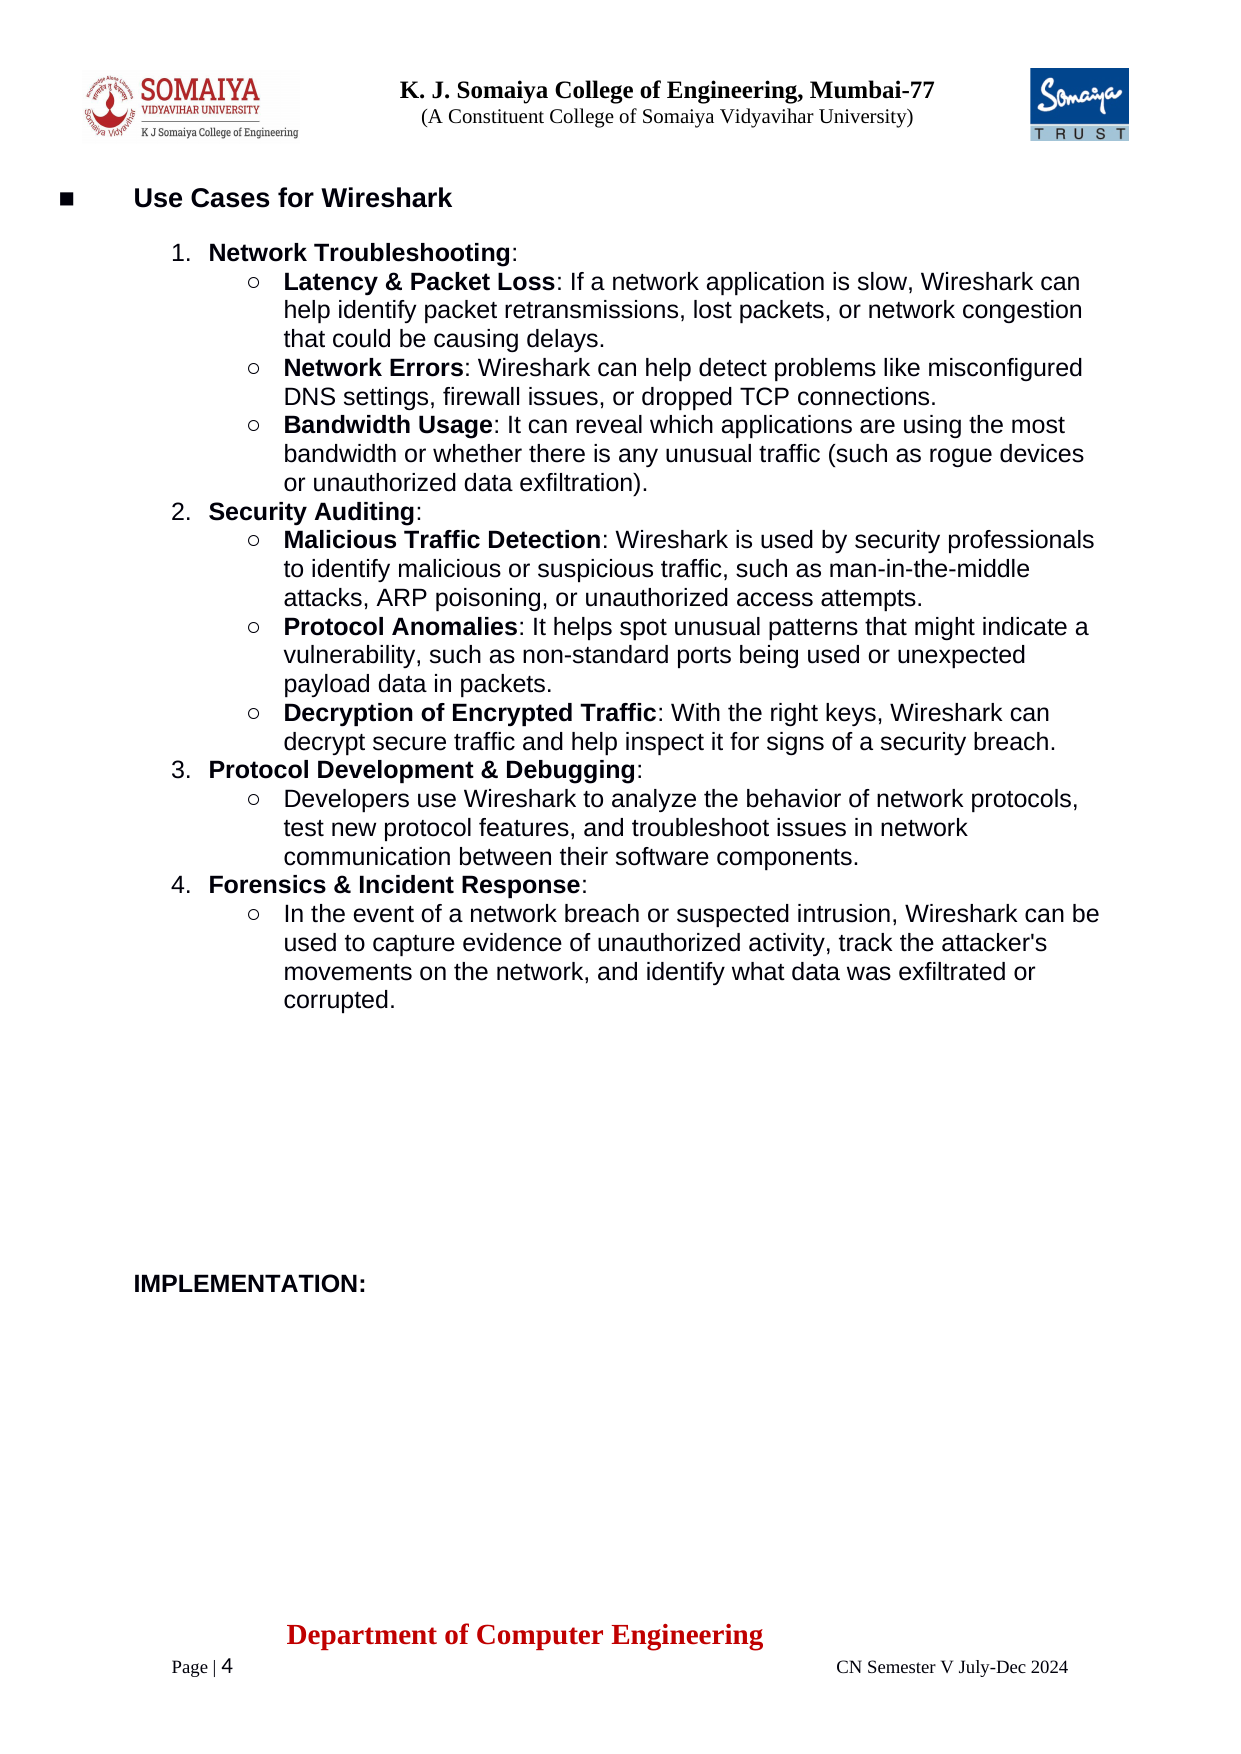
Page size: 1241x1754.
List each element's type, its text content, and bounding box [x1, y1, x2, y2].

picture [1030, 68, 1129, 141]
list Forensics & Incident Response: [171, 870, 1107, 899]
list Network Troubleshooting: [171, 238, 1107, 267]
picture [81, 70, 300, 144]
list Latency & Packet Loss: If a network application is slow, Wireshark can help identify packet retransmissions, lost packets, or network congestion that could be causing delays. [246, 267, 1107, 353]
text IMPLEMENTATION: [133, 1269, 1107, 1298]
list Developers use Wireshark to analyze the behavior of network protocols, test new protocol features, and troubleshoot issues in network communication between their software components. [246, 784, 1107, 870]
list Security Auditing: [171, 497, 1107, 525]
list Malicious Traffic Detection: Wireshark is used by security professionals to identify malicious or suspicious traffic, such as man-in-the-middle attacks, ARP poisoning, or unauthorized access attempts. [246, 525, 1107, 612]
list Protocol Anomalies: It helps spot unusual patterns that might indicate a vulnerability, such as non-standard ports being used or unexpected payload data in packets. [246, 612, 1107, 698]
list Decryption of Encrypted Traffic: With the right keys, Wireshark can decrypt secure traffic and help inspect it for signs of a security breach. [246, 698, 1107, 755]
list Protocol Development & Debugging: [171, 755, 1107, 784]
subtitle Use Cases for Wireshark [58, 182, 1107, 213]
list In the event of a network breach or suspected intrusion, Wireshark can be used to capture evidence of unauthorized activity, track the attacker's movements on the network, and identify what data was exfiltrated or corrupted. [246, 899, 1107, 1014]
list Network Errors: Wireshark can help detect problems like misconfigured DNS settings, firewall issues, or dropped TCP connections. [246, 353, 1107, 410]
list Bandwidth Usage: It can reveal which applications are using the most bandwidth or whether there is any unusual traffic (such as rogue devices or unauthorized data exfiltration). [246, 410, 1107, 497]
